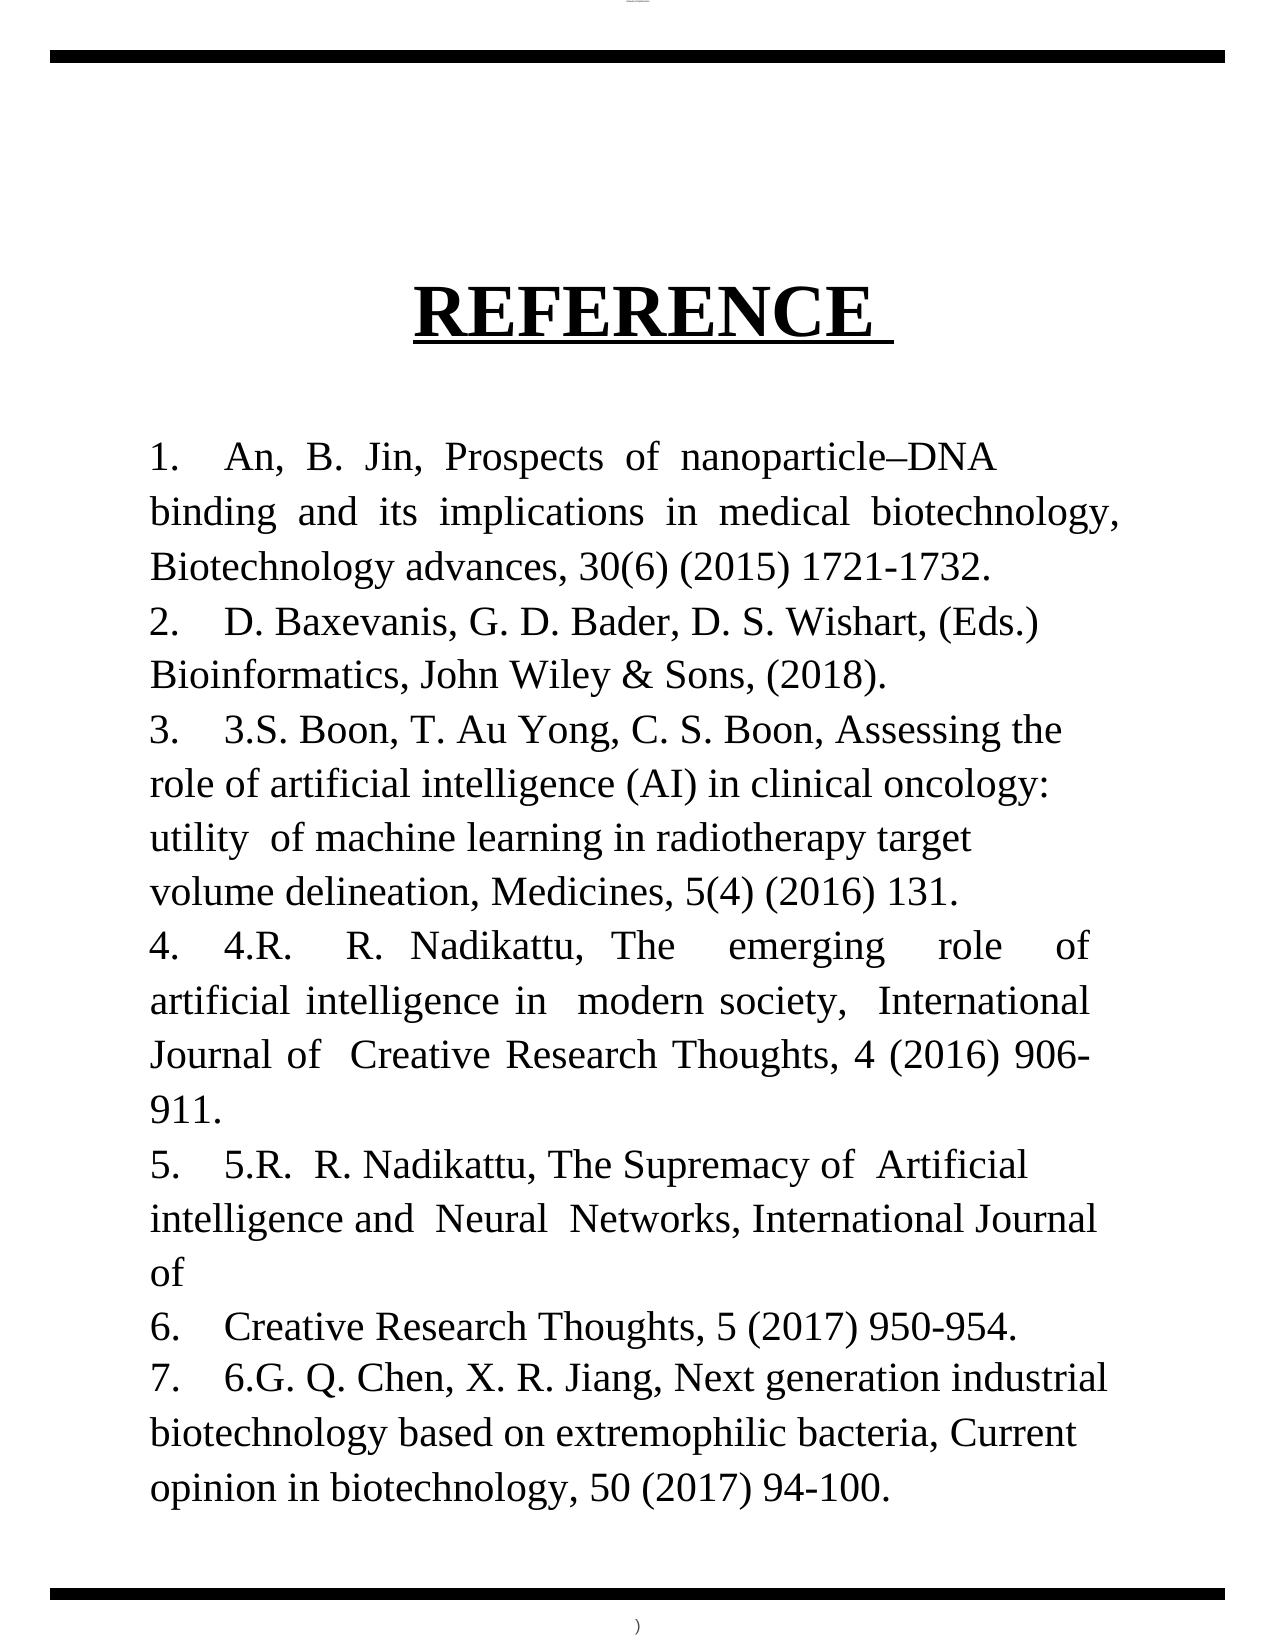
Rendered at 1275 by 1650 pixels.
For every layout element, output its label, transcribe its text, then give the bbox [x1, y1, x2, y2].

list Creative Research Thoughts, 5 (2017) 950-954. [149, 1301, 1124, 1349]
list D. Baxevanis, G. D. Bader, D. S. Wishart, (Eds.) Bioinformatics, John Wiley & Sons, (2018). [148, 597, 1125, 698]
list An, B. Jin, Prospects of nanoparticle–DNA binding and its implications in medical biotechnology, Biotechnology advances, 30(6) (2015) 1721-1732. [148, 431, 1125, 589]
list 3.S. Boon, T. Au Yong, C. S. Boon, Assessing the role of artificial intelligence (AI) in clinical oncology: utility of machine learning in radiotherapy target volume delineation, Medicines, 5(4) (2016) 131. [148, 704, 1104, 914]
list 5.R. R. Nadikattu, The Supremacy of Artificial intelligence and Neural Networks, International Journal of [149, 1139, 1124, 1295]
text REFERENCE [164, 266, 1124, 352]
list 4.R. R. Nadikattu, The emerging role of artificial intelligence in modern society, International Journal of Creative Research Thoughts, 4 (2016) 906-911. [148, 921, 1092, 1132]
list 6.G. Q. Chen, X. R. Jiang, Next generation industrial biotechnology based on extremophilic bacteria, Current opinion in biotechnology, 50 (2017) 94-100. [149, 1353, 1124, 1510]
